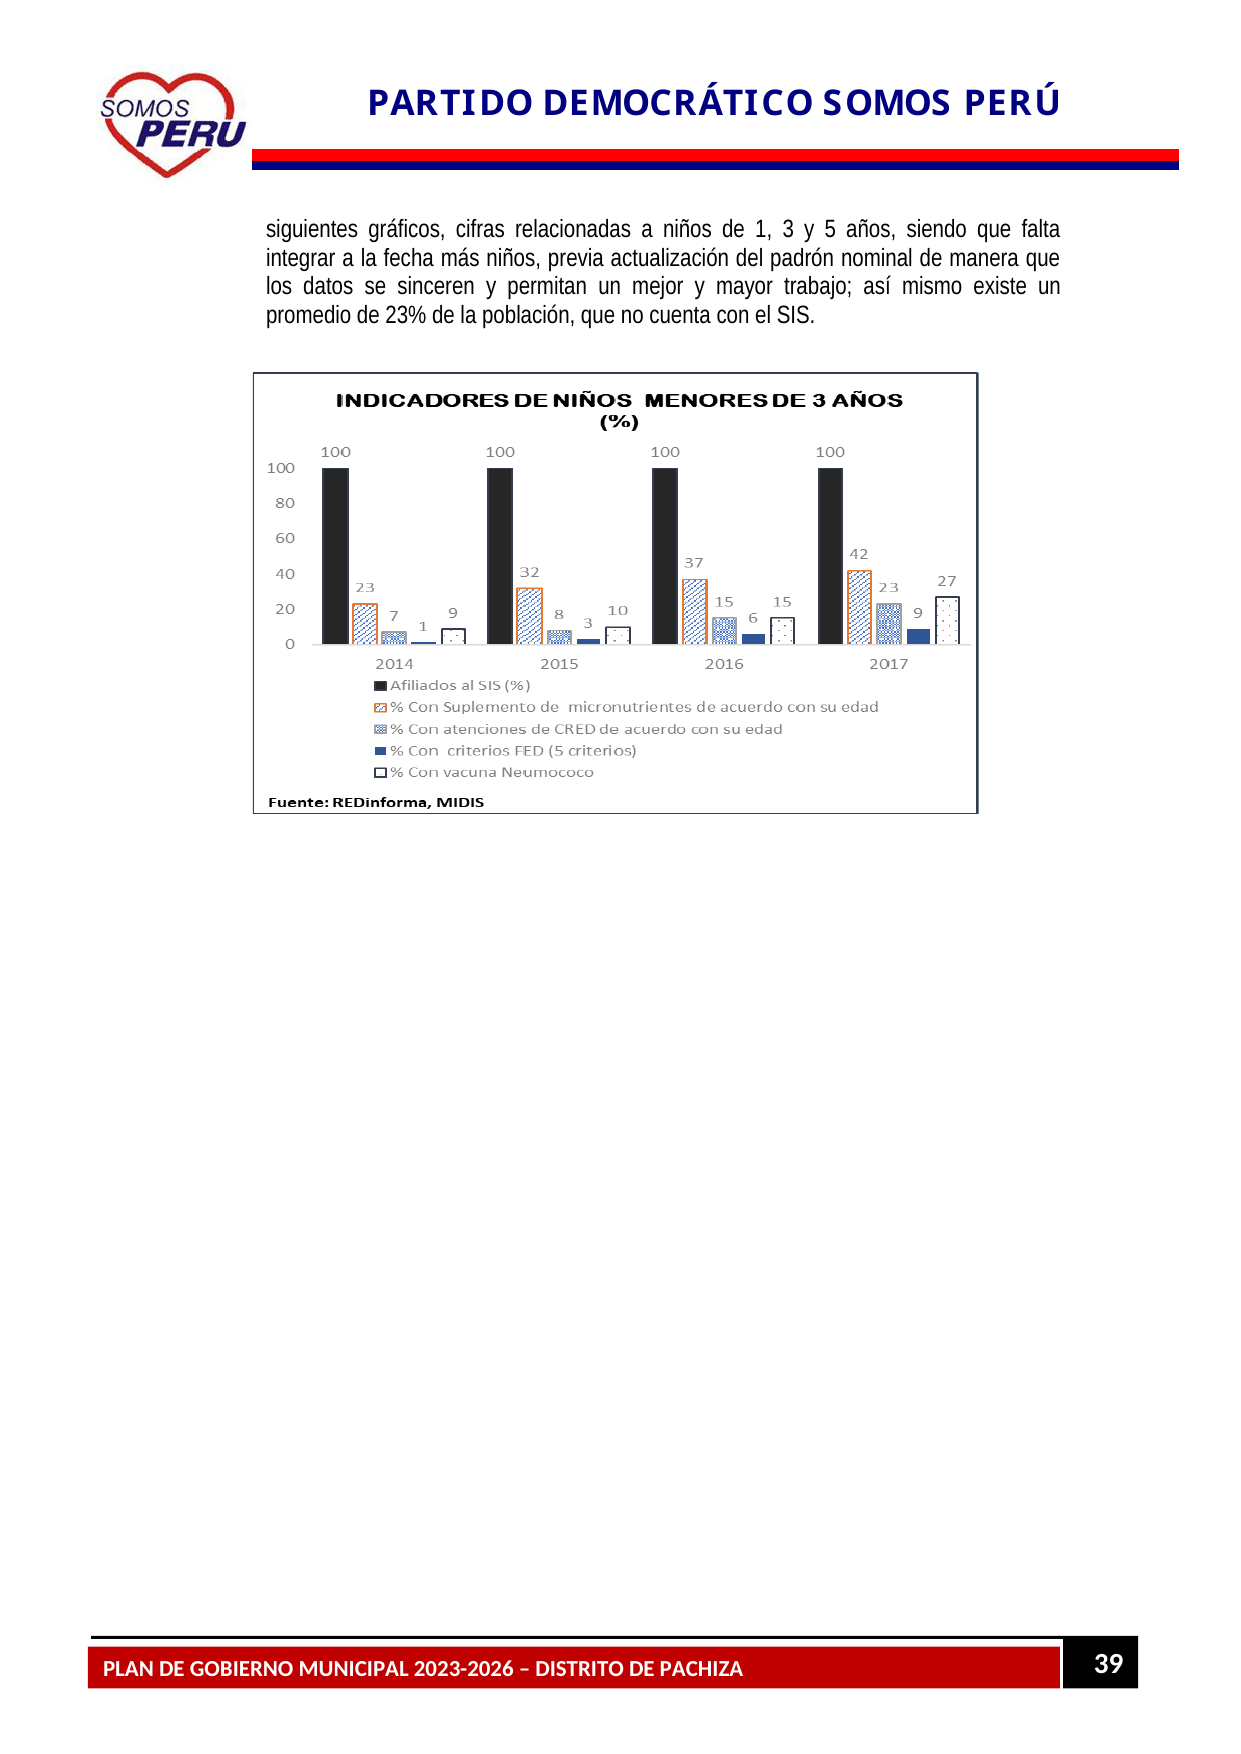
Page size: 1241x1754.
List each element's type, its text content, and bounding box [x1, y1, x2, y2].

picture [252, 372, 979, 814]
picture [96, 63, 252, 183]
